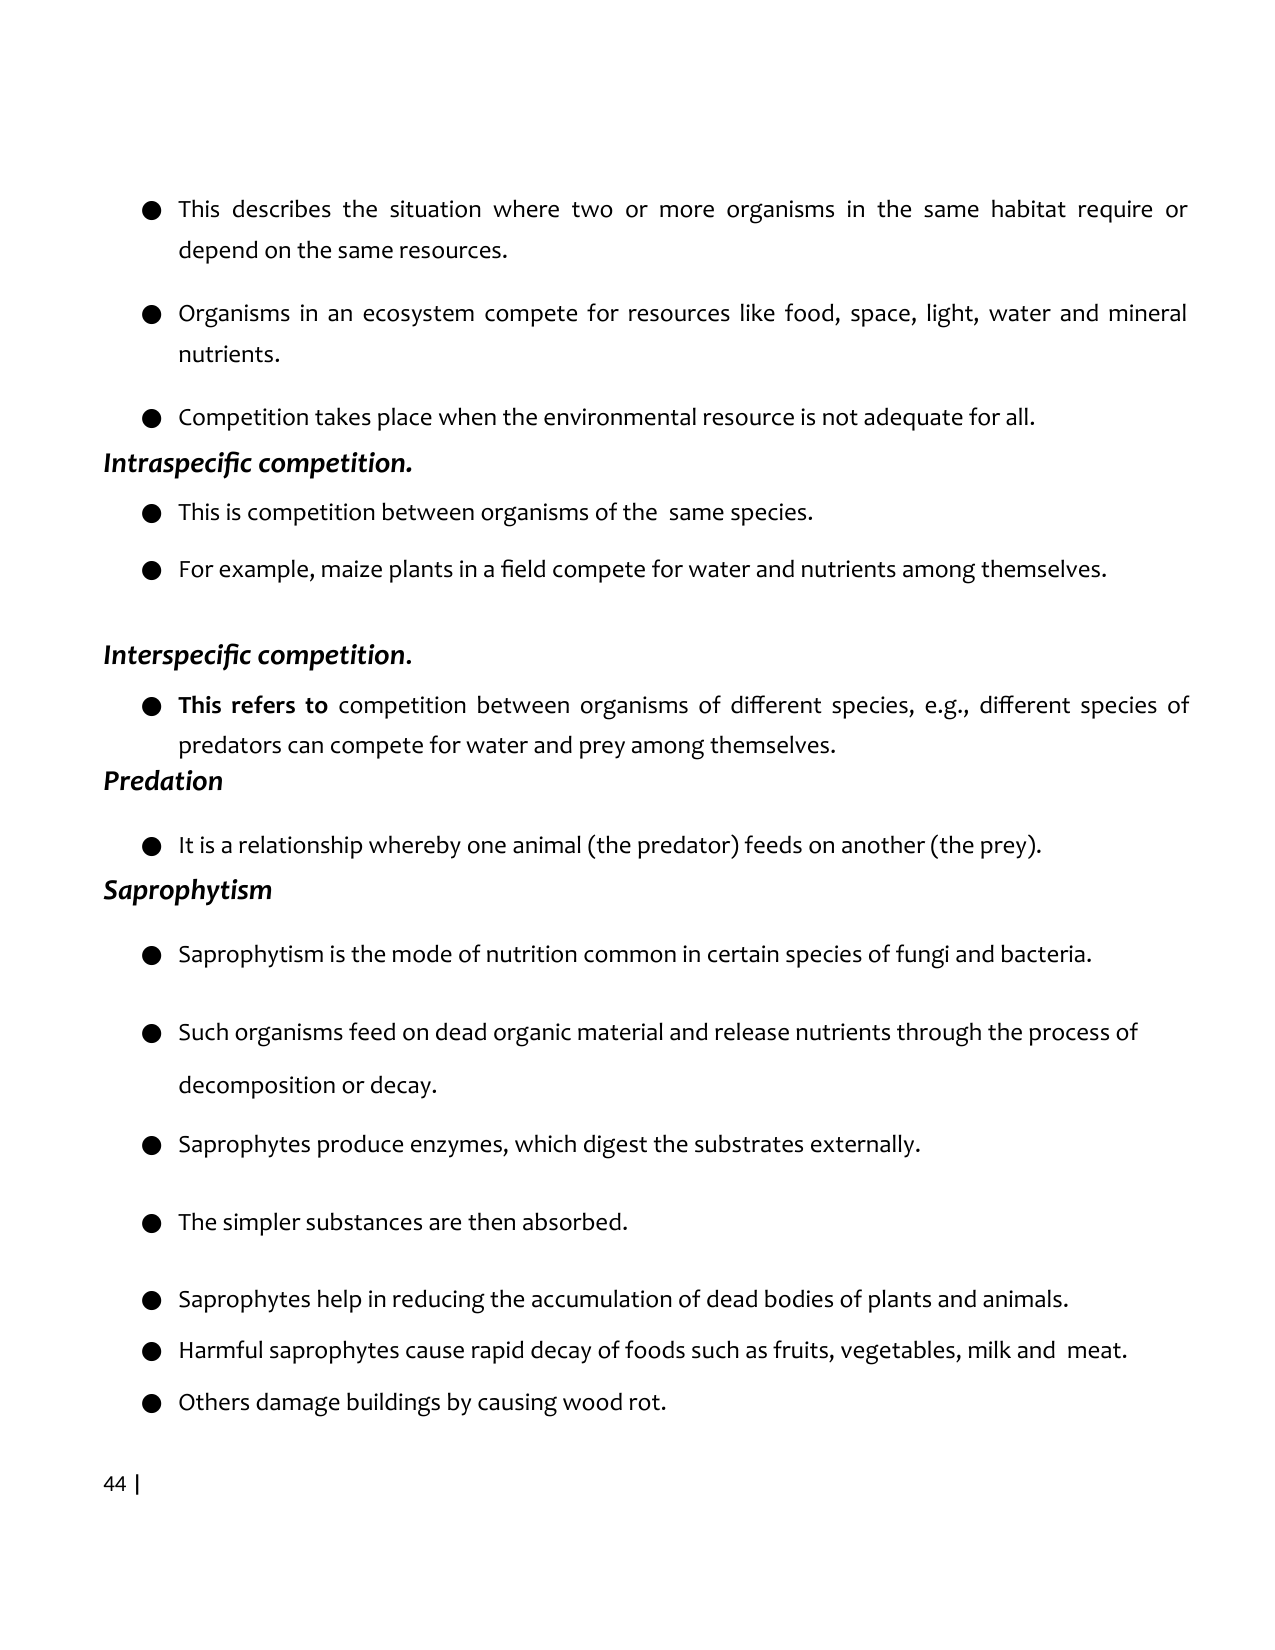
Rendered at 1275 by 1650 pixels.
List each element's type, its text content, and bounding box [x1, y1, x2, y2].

text Interspecific competition. [103, 637, 1191, 672]
text Intraspecific competition. [103, 444, 1188, 480]
list For example, maize plants in a field compete for water and nutrients among themselves. [141, 540, 1188, 591]
list Others damage buildings by causing wood rot. [141, 1374, 1190, 1425]
list Such organisms feed on dead organic material and release nutrients through the process of decomposition or decay. [141, 1003, 1191, 1100]
list This describes the situation where two or more organisms in the same habitat require or depend on the same resources. [141, 181, 1189, 266]
list This is competition between organisms of the same species. [141, 484, 1188, 535]
list Harmful saprophytes cause rapid decay of foods such as fruits, vegetables, milk and meat. [141, 1322, 1190, 1373]
list Competition takes place when the environmental resource is not adequate for all. [141, 388, 1189, 439]
list Saprophytism is the mode of nutrition common in certain species of fungi and bacteria. [141, 926, 1191, 977]
list The simpler substances are then absorbed. [141, 1193, 1191, 1244]
list It is a relationship whereby one animal (the predator) feeds on another (the prey). [141, 817, 1190, 868]
list Organisms in an ecosystem compete for resources like food, space, light, water and mineral nutrients. [141, 284, 1189, 369]
list Saprophytes produce enzymes, which digest the substrates externally. [141, 1116, 1191, 1167]
text Predation [103, 763, 1191, 798]
list Saprophytes help in reducing the accumulation of dead bodies of plants and animals. [141, 1270, 1191, 1322]
text Saprophytism [103, 872, 1191, 907]
list This refers to competition between organisms of different species, e.g., different species of predators can compete for water and prey among themselves. [141, 676, 1191, 760]
